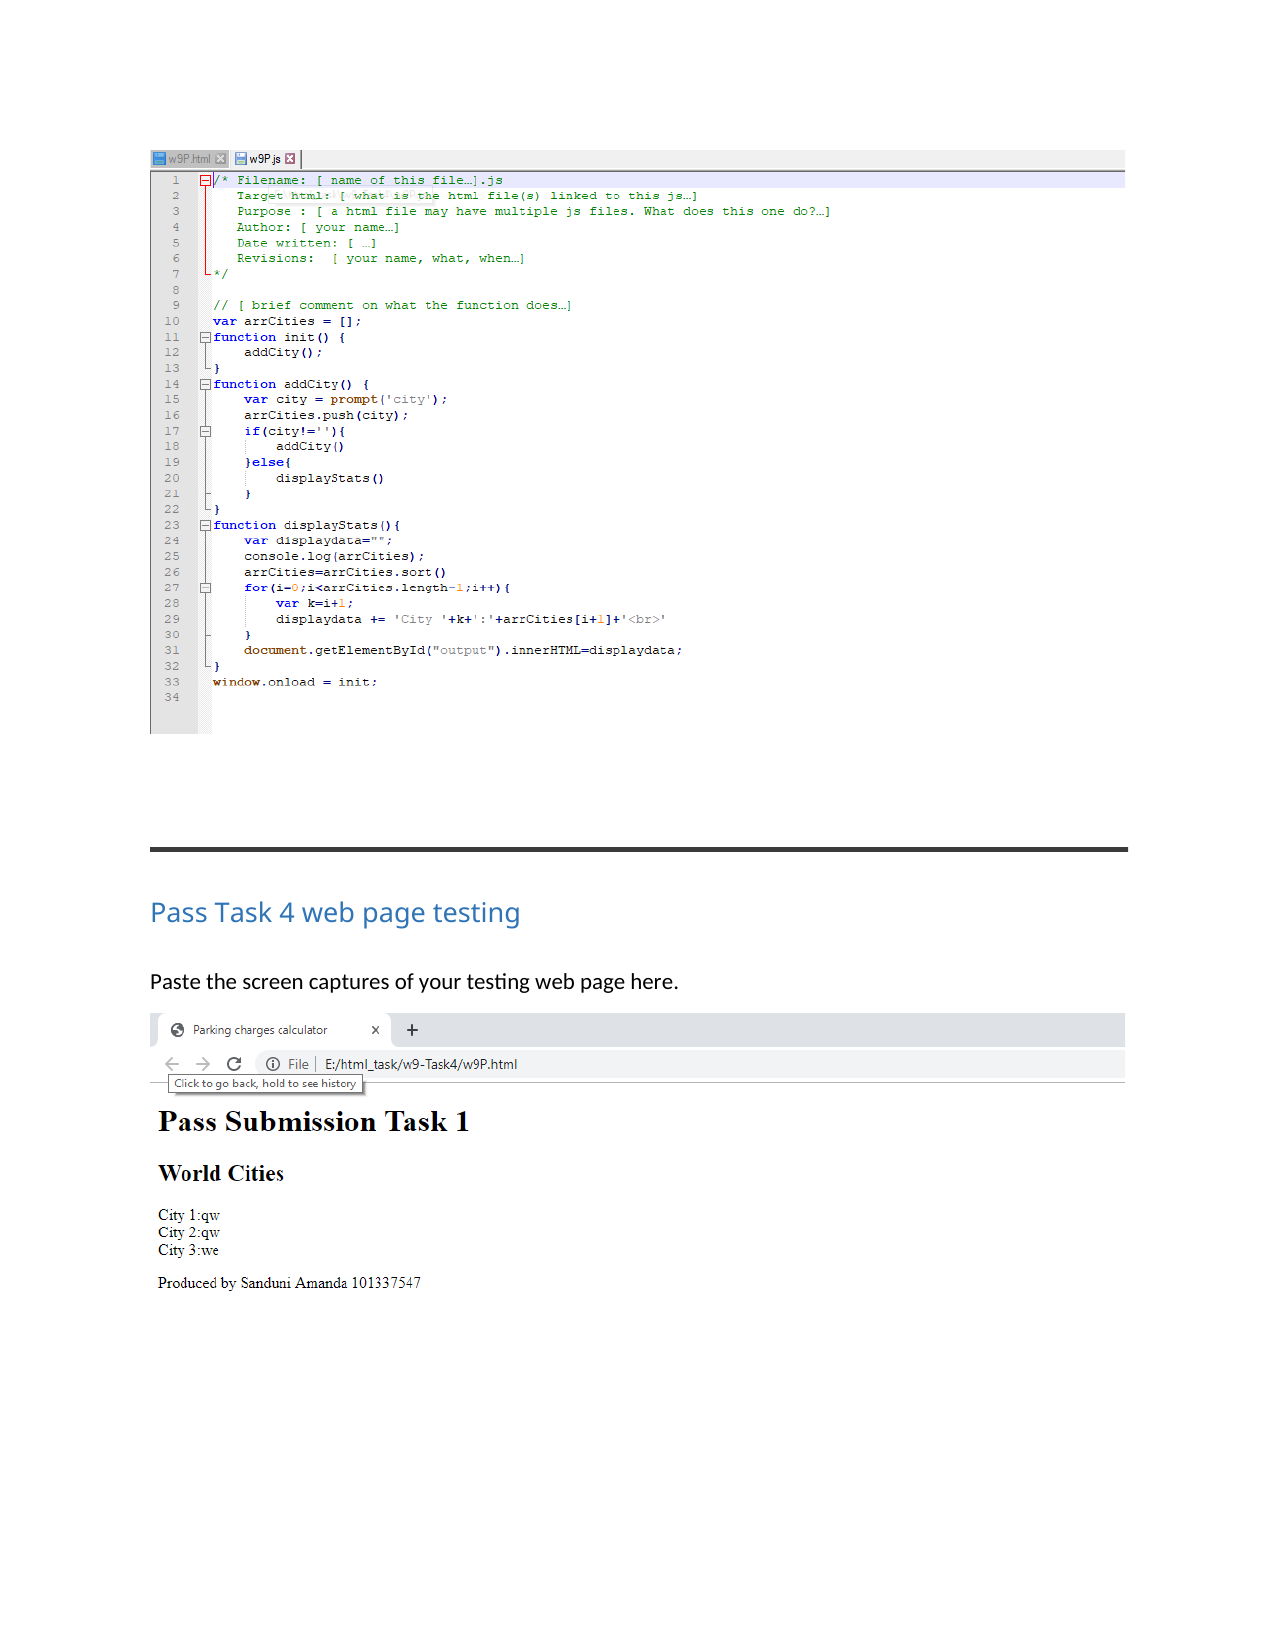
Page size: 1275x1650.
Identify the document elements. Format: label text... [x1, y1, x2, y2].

picture [150, 150, 1125, 734]
picture [150, 1013, 1125, 1482]
text Paste the screen captures of your testing web page here. [150, 967, 1125, 995]
text Pass Task 4 web page testing [150, 893, 1125, 930]
